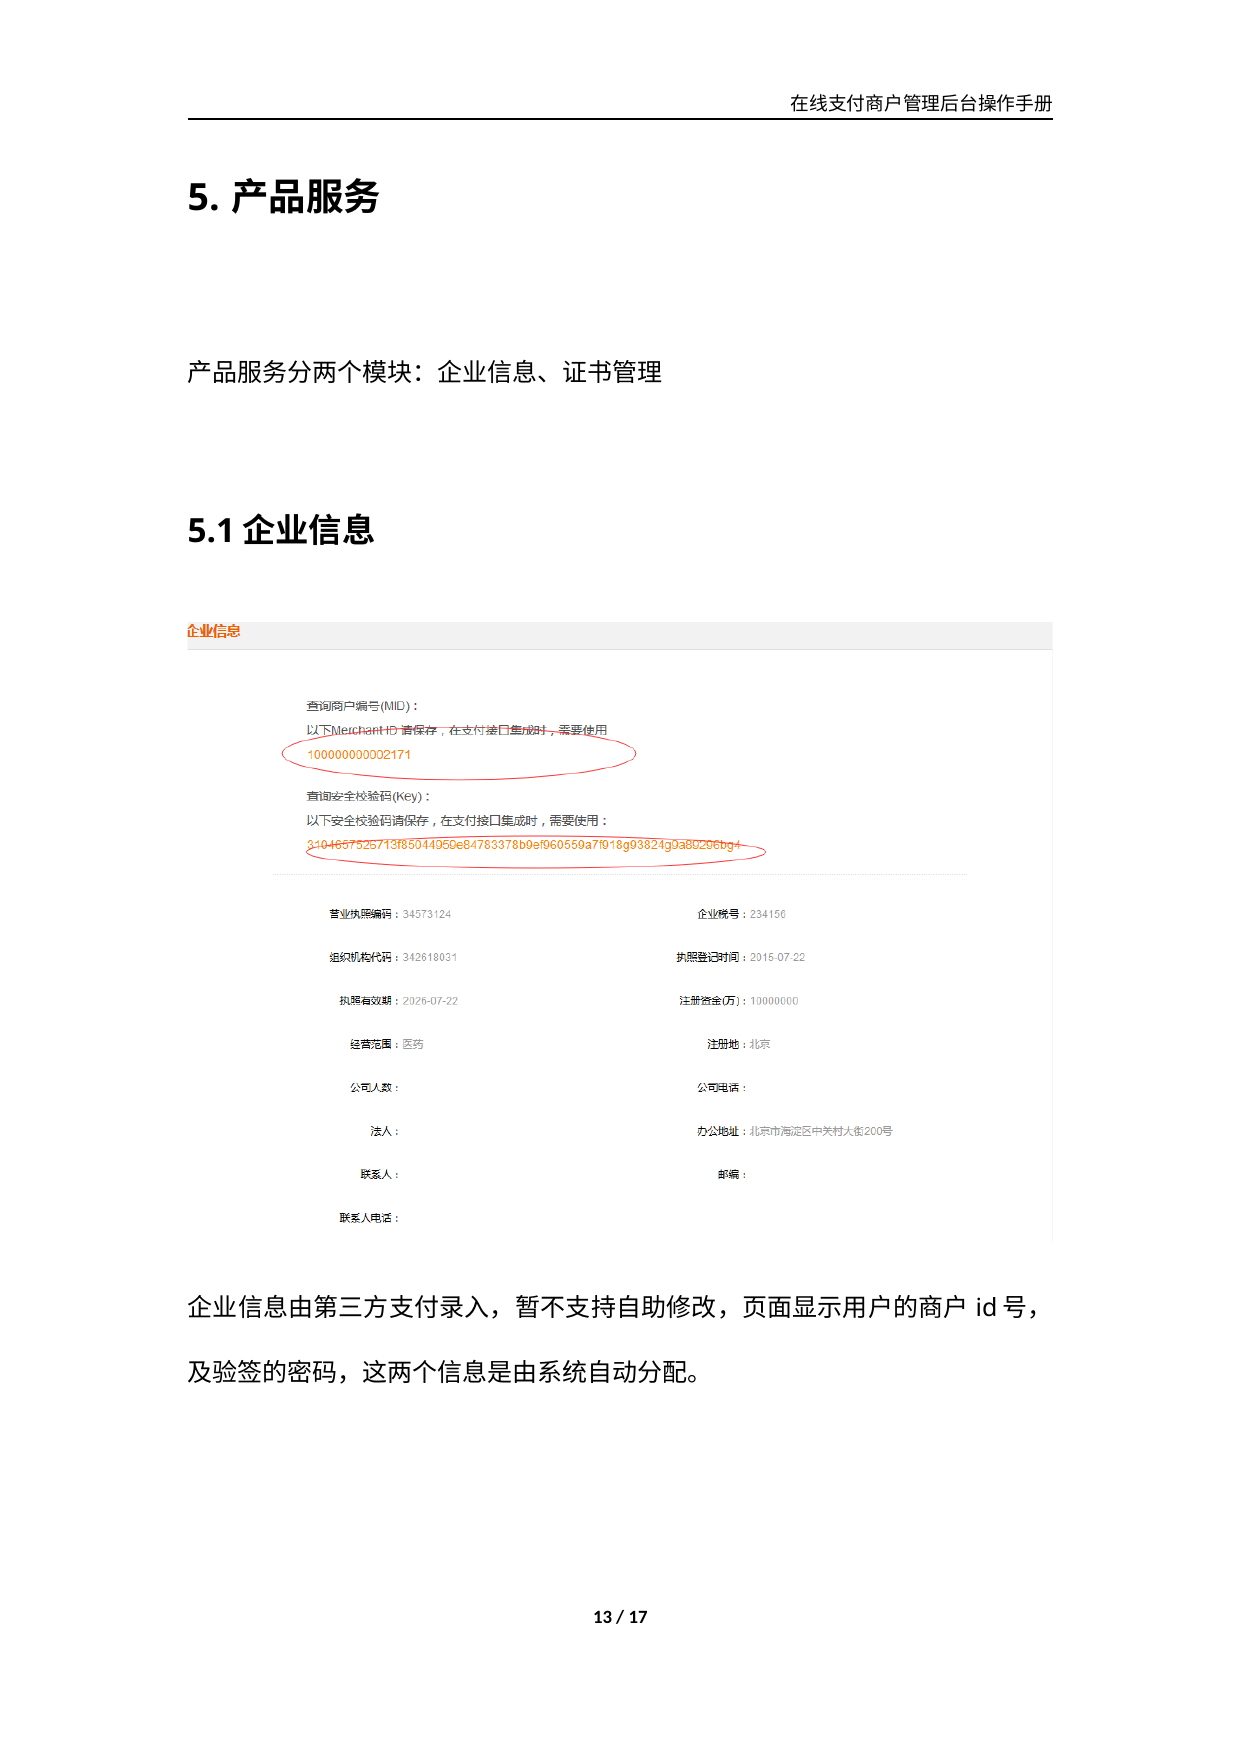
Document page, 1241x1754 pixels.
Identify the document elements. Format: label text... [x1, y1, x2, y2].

text 企业信息由第三方支付录入，暂不支持自助修改，页面显示用户的商户id号，及验签的密码，这两个信息是由系统自动分配。 [187, 1273, 1053, 1403]
picture [187, 622, 1053, 1242]
subtitle 5.1企业信息 [187, 495, 1053, 560]
text 产品服务分两个模块：企业信息、证书管理 [187, 338, 1053, 403]
list 产品服务 [187, 162, 1053, 227]
